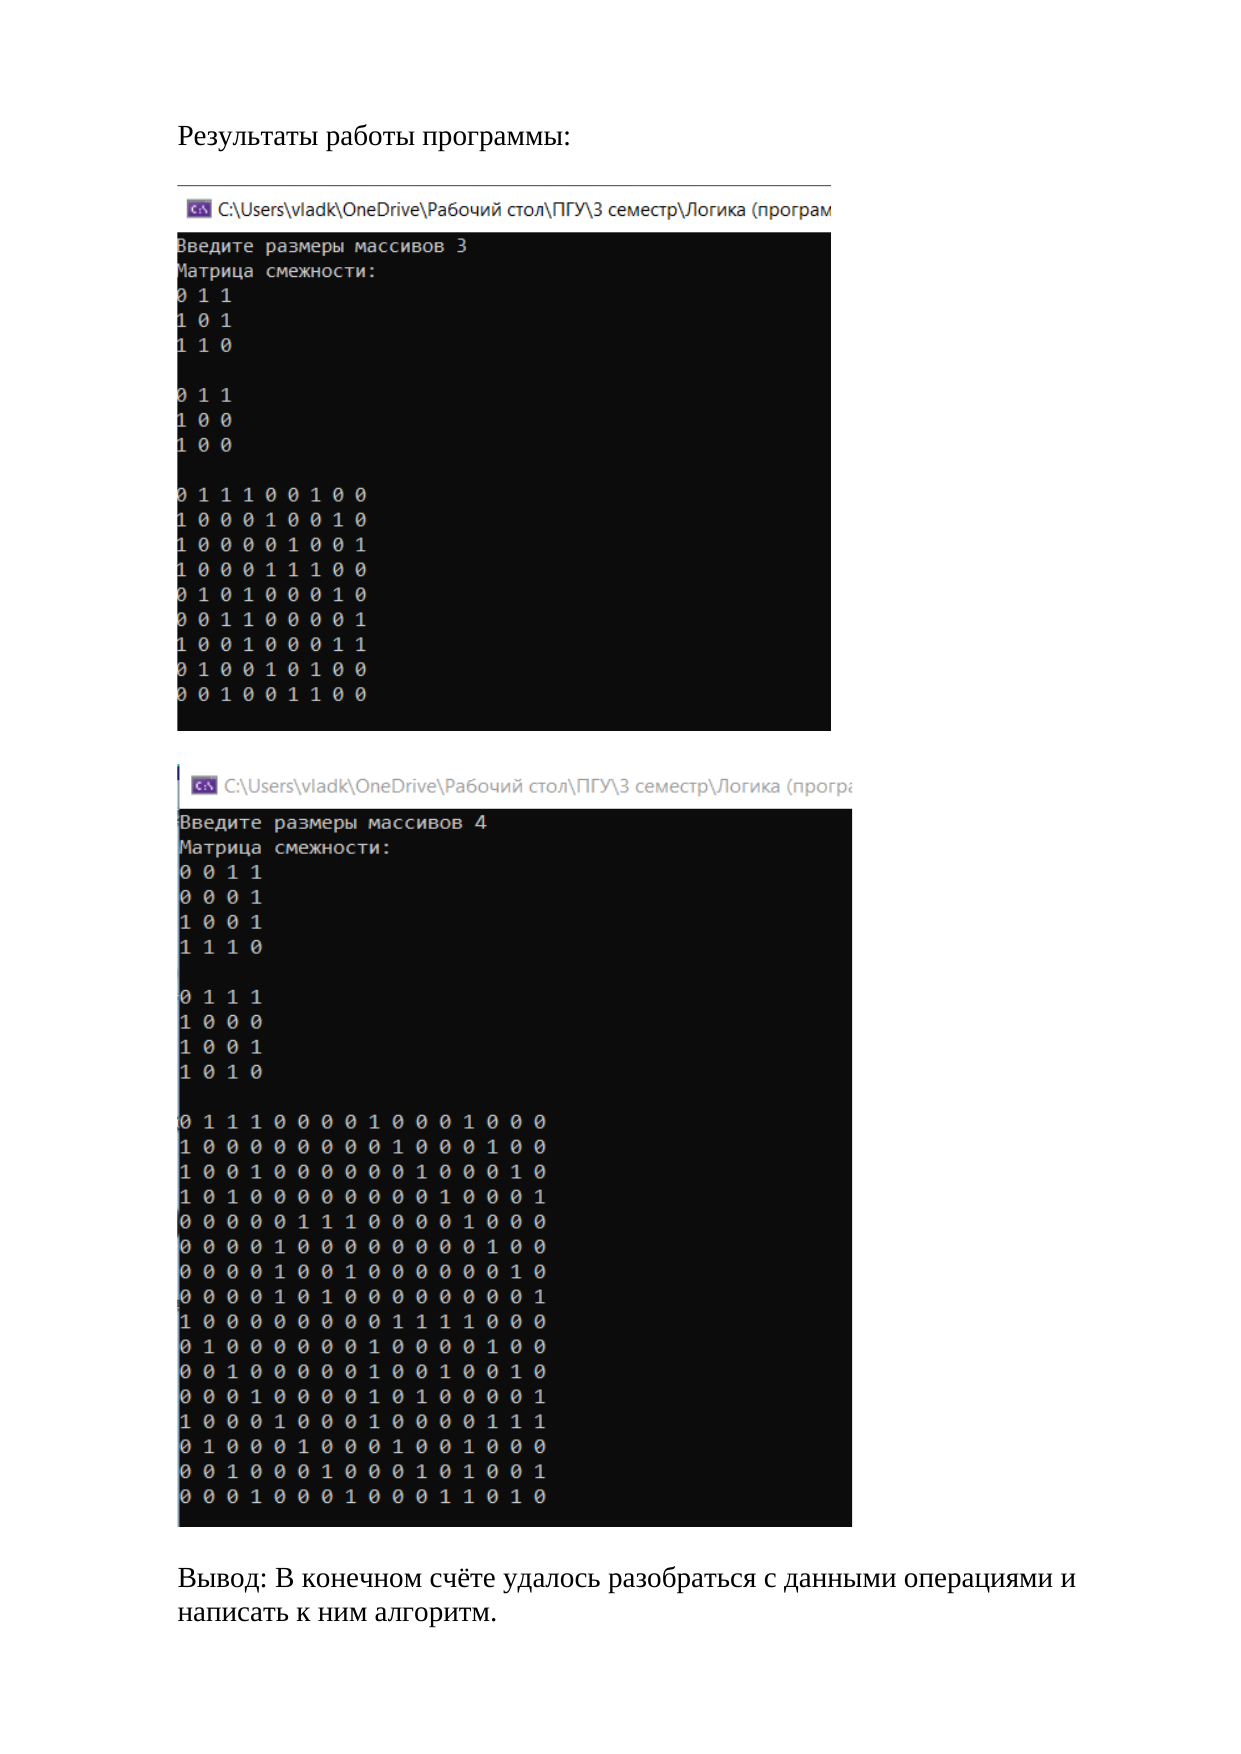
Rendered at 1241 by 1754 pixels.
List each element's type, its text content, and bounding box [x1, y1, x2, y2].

text Вывод: В конечном счёте удалось разобраться с данными операциями и написать к ним алгоритм. [177, 1560, 1152, 1627]
text Результаты работы программы: [177, 118, 1152, 152]
picture [177, 185, 831, 731]
picture [177, 764, 853, 1527]
